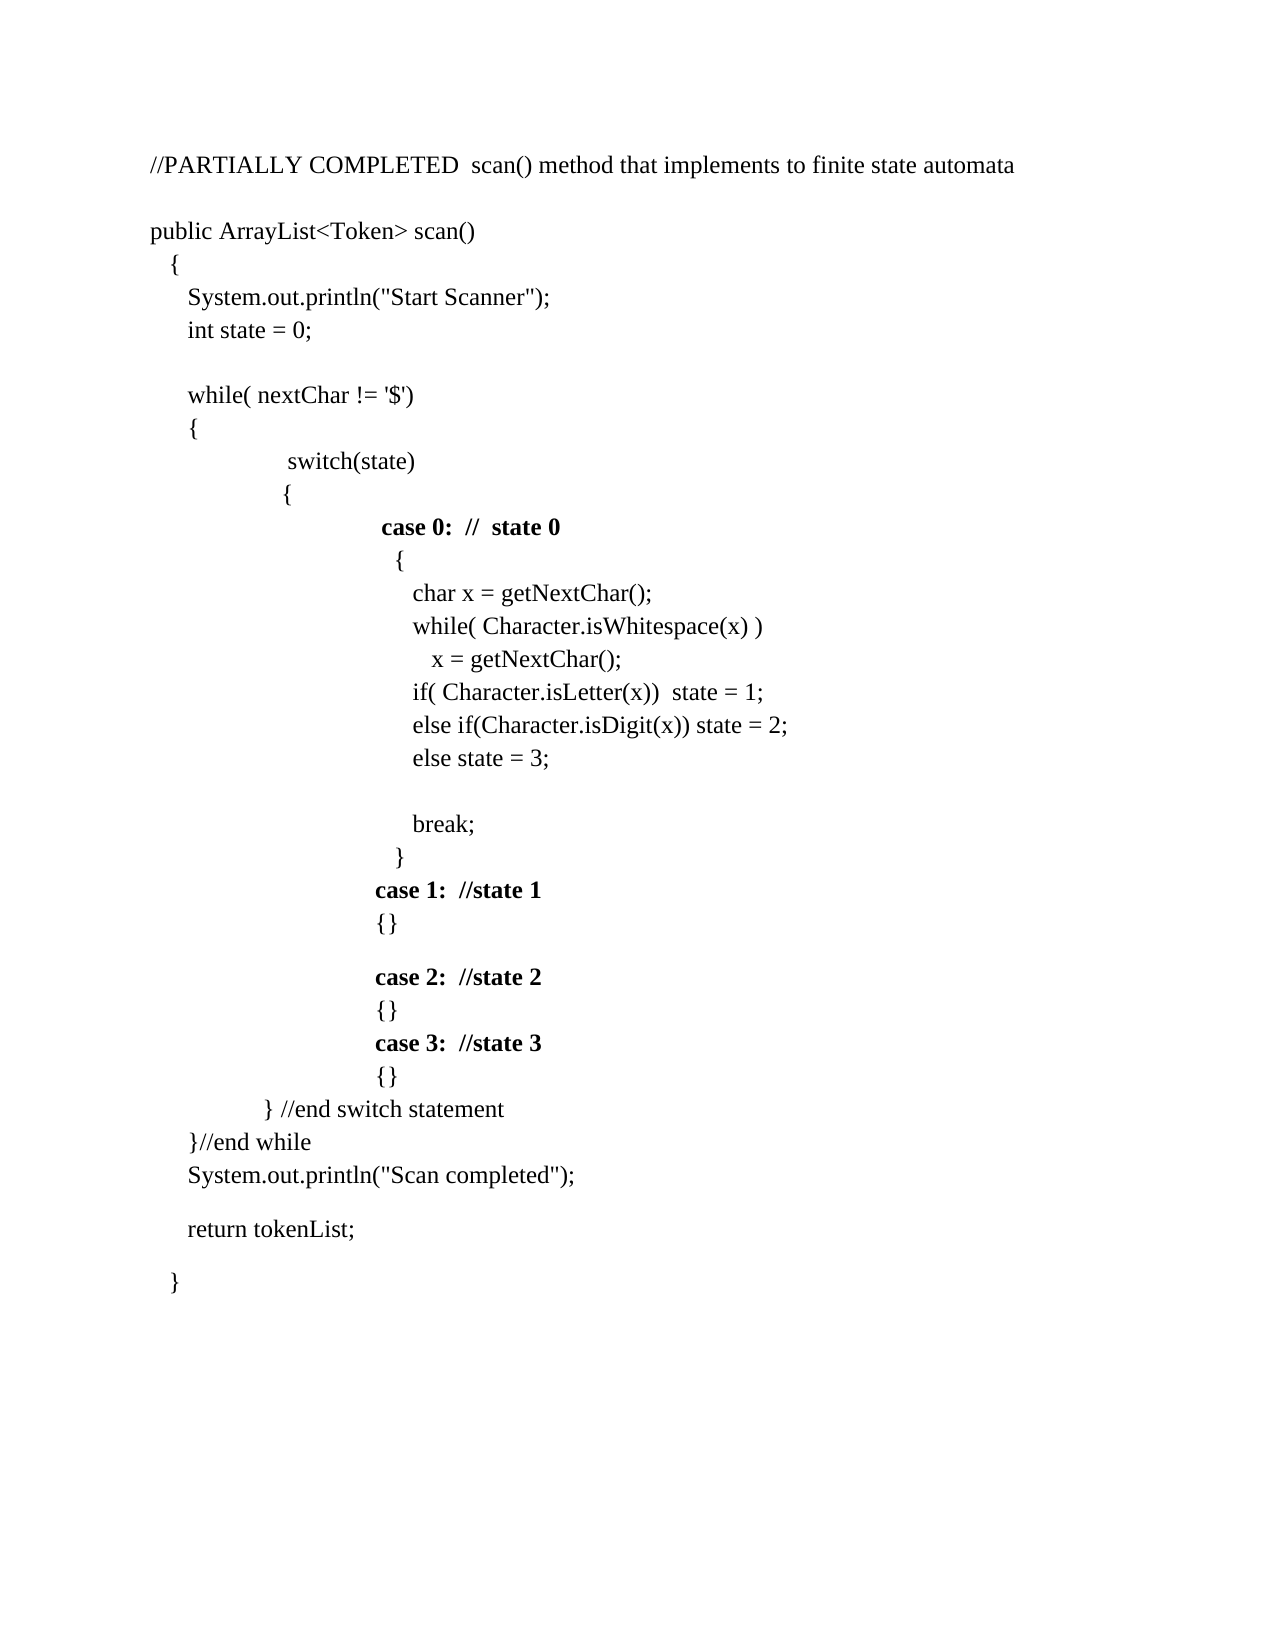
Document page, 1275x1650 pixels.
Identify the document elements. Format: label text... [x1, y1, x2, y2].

text case 3: //state 3 [300, 1028, 1125, 1056]
text {} [300, 995, 1125, 1023]
text System.out.println("Scan completed"); [150, 1160, 1125, 1188]
text else if(Character.isDigit(x)) state = 2; [300, 711, 1125, 739]
text case 2: //state 2 [300, 962, 1125, 990]
text {} [300, 908, 1125, 937]
text case 1: //state 1 [300, 875, 1125, 903]
text } [300, 842, 1125, 871]
text { [150, 249, 1125, 278]
text System.out.println("Start Scanner"); [150, 282, 1125, 311]
text while( nextChar != '$') [150, 380, 1125, 409]
text if( Character.isLetter(x)) state = 1; [300, 677, 1125, 706]
text case 0: // state 0 [300, 512, 1125, 541]
text return tokenList; [150, 1214, 1125, 1242]
text }//end while [150, 1127, 1125, 1156]
text //PARTIALLY COMPLETED scan() method that implements to finite state automata [150, 150, 1125, 179]
text } [150, 1267, 1125, 1296]
text else state = 3; [300, 743, 1125, 772]
text char x = getNextChar(); [300, 578, 1125, 607]
text while( Character.isWhitespace(x) ) [300, 611, 1125, 640]
text } //end switch statement [225, 1094, 1125, 1122]
text switch(state) [225, 446, 1125, 475]
text break; [300, 809, 1125, 837]
text {} [300, 1061, 1125, 1089]
text { [150, 413, 1125, 442]
text { [300, 545, 1125, 574]
text public ArrayList<Token> scan() [150, 216, 1125, 245]
text int state = 0; [150, 315, 1125, 344]
text { [225, 479, 1125, 508]
text x = getNextChar(); [300, 644, 1125, 673]
